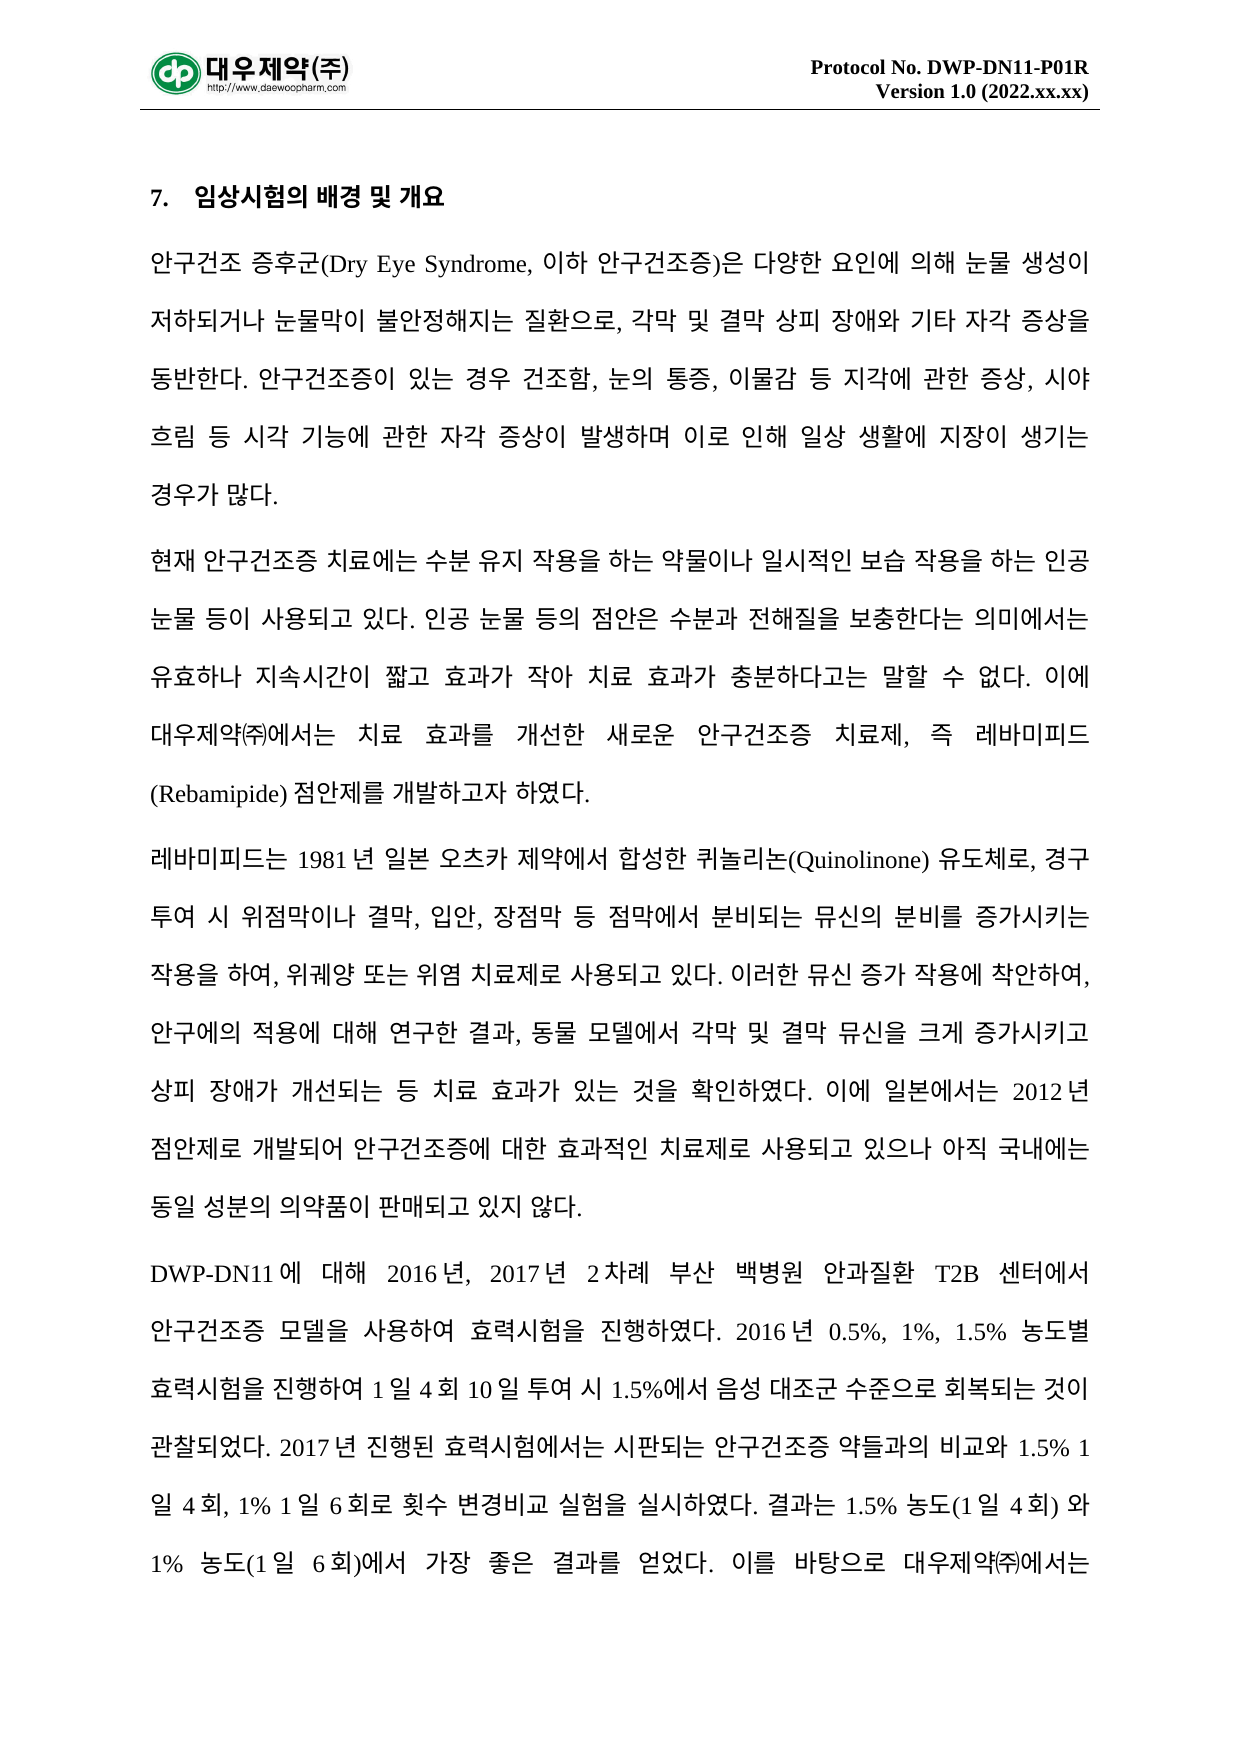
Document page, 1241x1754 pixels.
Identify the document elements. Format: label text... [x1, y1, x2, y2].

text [150, 1253, 1090, 1579]
text 현재 안구건조증 치료에는 수분 유지 작용을 하는 약물이나 일시적인 보습 작용을 하는 인공 눈물 등이 사용되고 있다. 인공 눈물 등의 점안은 수분과 전해질을 보충한다는 의미에서는 유효하나 지속시간이 짧고 효과가 작아 치료 효과가 충분하다고는 말할 수 없다. 이에 대우제약㈜에서는 치료 효과를 개선한 새로운 안구건조증 치료제, 즉 레바미피드(Rebamipide) 점안제를 개발하고자 하였다. [150, 542, 1090, 810]
list 임상시험의 배경 및 개요 [150, 177, 1090, 213]
text 레바미피드는 1981년 일본 오츠카 제약에서 합성한 퀴놀리논(Quinolinone) 유도체로, 경구 투여 시 위점막이나 결막, 입안, 장점막 등 점막에서 분비되는 뮤신의 분비를 증가시키는 작용을 하여, 위궤양 또는 위염 치료제로 사용되고 있다. 이러한 뮤신 증가 작용에 착안하여, 안구에의 적용에 대해 연구한 결과, 동물 모델에서 각막 및 결막 뮤신을 크게 증가시키고 상피 장애가 개선되는 등 치료 효과가 있는 것을 확인하였다. 이에 일본에서는 2012년 점안제로 개발되어 안구건조증에 대한 효과적인 치료제로 사용되고 있으나 아직 국내에는 동일 성분의 의약품이 판매되고 있지 않다. [150, 840, 1090, 1223]
picture [140, 41, 354, 102]
text 안구건조 증후군(Dry Eye Syndrome, 이하 안구건조증)은 다양한 요인에 의해 눈물 생성이 저하되거나 눈물막이 불안정해지는 질환으로, 각막 및 결막 상피 장애와 기타 자각 증상을 동반한다. 안구건조증이 있는 경우 건조함, 눈의 통증, 이물감 등 지각에 관한 증상, 시야 흐림 등 시각 기능에 관한 자각 증상이 발생하며 이로 인해 일상 생활에 지장이 생기는 경우가 많다. [150, 244, 1090, 512]
